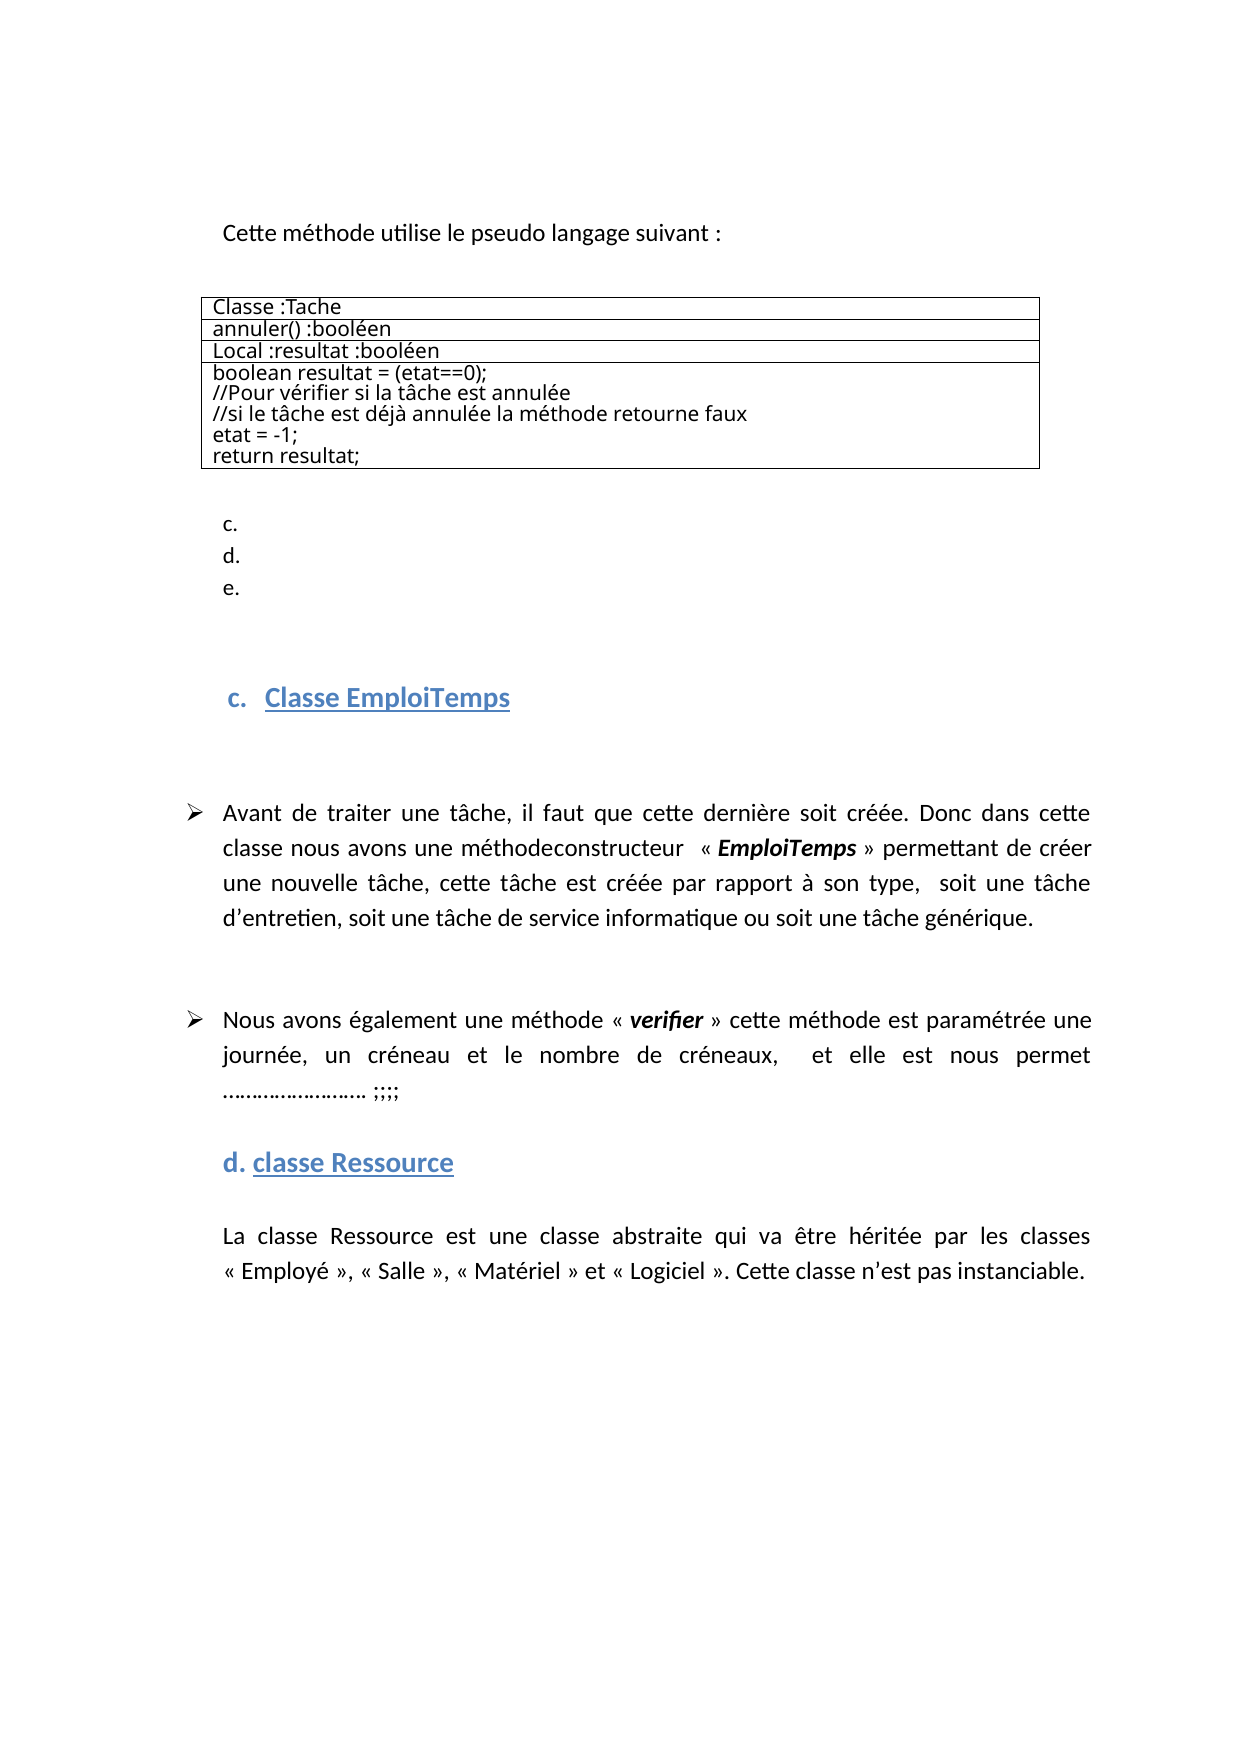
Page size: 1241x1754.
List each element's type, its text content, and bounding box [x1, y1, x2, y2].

table_cell Local :resultat :booléen [202, 341, 1039, 362]
list d. classe Ressource [223, 1144, 1093, 1180]
list Classe EmploiTemps [227, 679, 1093, 715]
table_header Classe :Tache [202, 298, 1039, 318]
table_cell boolean resultat = (etat==0); //Pour vérifier si la tâche est annulée //si le tâche est déjà annulée la méthode retourne faux etat = -1; return resultat; [202, 363, 1039, 467]
list La classe Ressource est une classe abstraite qui va être héritée par les classes « Employé », « Salle », « Matériel » et « Logiciel ». Cette classe n’est pas instanciable. [223, 1220, 1093, 1286]
list Cette méthode utilise le pseudo langage suivant : [223, 218, 1093, 248]
list Avant de traiter une tâche, il faut que cette dernière soit créée. Donc dans cette classe nous avons une « EmploiTemps » permettant de créer une nouvelle tâche, cette tâche est créée par rapport à son type, soit une tâche d’entretien, soit une tâche de service informatique ou soit une tâche générique. [185, 797, 1093, 933]
list Nous avons également une méthode « verifier » cette méthode est paramétrée une journée, un créneau et le nombre de créneaux, et elle est nous permet ……………………. ;;;; [185, 1004, 1093, 1105]
table_cell annuler() :booléen [202, 320, 1039, 340]
